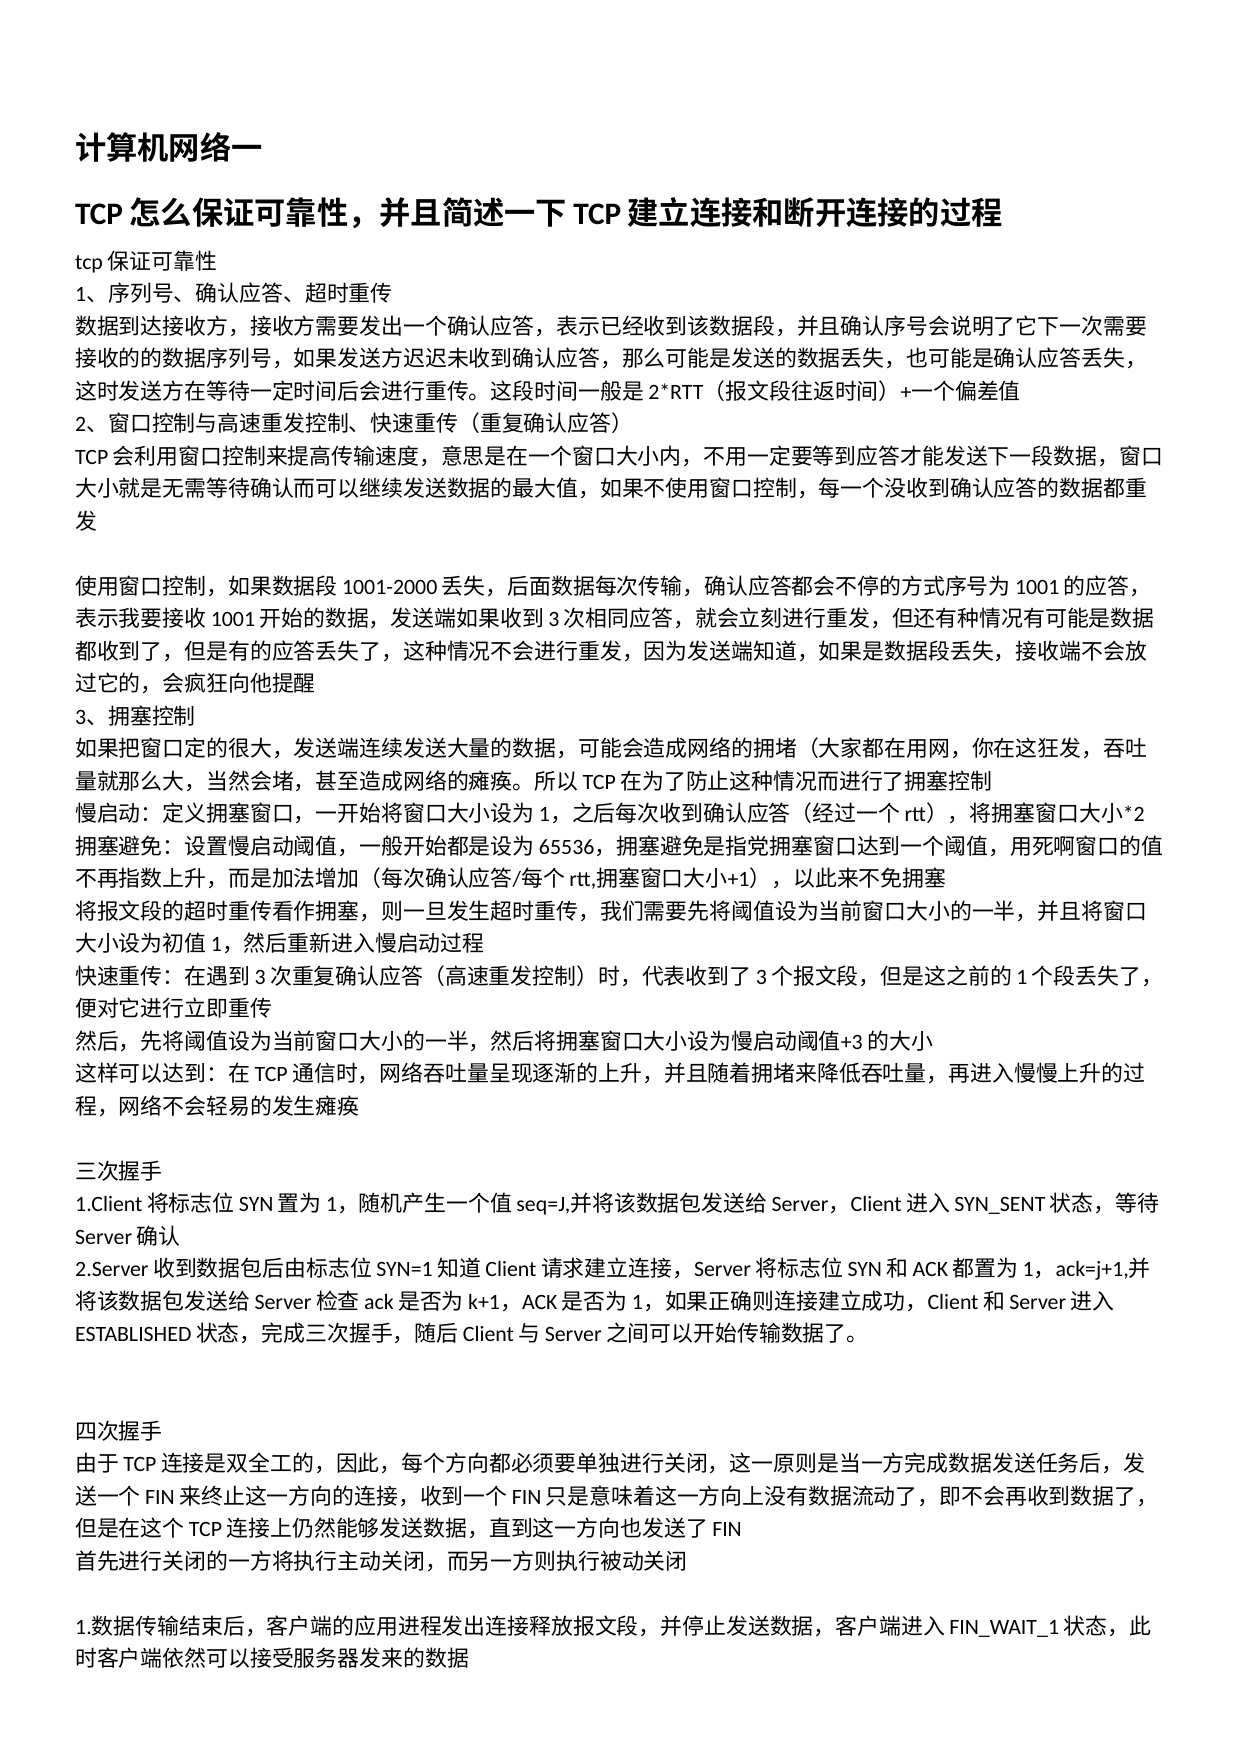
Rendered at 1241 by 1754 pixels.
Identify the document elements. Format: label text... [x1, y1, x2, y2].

text 慢启动：定义拥塞窗口，一开始将窗口大小设为1，之后每次收到确认应答（经过一个rtt），将拥塞窗口大小*2 [75, 796, 1165, 828]
text 1.Client将标志位SYN置为1，随机产生一个值seq=J,并将该数据包发送给Server，Client进入SYN_SENT状态，等待Server确认 [75, 1186, 1165, 1251]
text 由于TCP连接是双全工的，因此，每个方向都必须要单独进行关闭，这一原则是当一方完成数据发送任务后，发送一个FIN来终止这一方向的连接，收到一个FIN只是意味着这一方向上没有数据流动了，即不会再收到数据了，但是在这个TCP连接上仍然能够发送数据，直到这一方向也发送了FIN [75, 1446, 1165, 1543]
text 然后，先将阈值设为当前窗口大小的一半，然后将拥塞窗口大小设为慢启动阈值+3的大小 [75, 1023, 1165, 1056]
text 三次握手 [75, 1153, 1165, 1186]
text tcp保证可靠性 [75, 243, 1165, 276]
text 这样可以达到：在TCP通信时，网络吞吐量呈现逐渐的上升，并且随着拥堵来降低吞吐量，再进入慢慢上升的过程，网络不会轻易的发生瘫痪 [75, 1056, 1165, 1121]
text TCP会利用窗口控制来提高传输速度，意思是在一个窗口大小内，不用一定要等到应答才能发送下一段数据，窗口大小就是无需等待确认而可以继续发送数据的最大值，如果不使用窗口控制，每一个没收到确认应答的数据都重发 [75, 438, 1165, 536]
text 2.Server收到数据包后由标志位SYN=1知道Client请求建立连接，Server将标志位SYN和ACK都置为1，ack=j+1,并将该数据包发送给Server检查ack是否为k+1，ACK是否为1，如果正确则连接建立成功，Client和Server进入ESTABLISHED状态，完成三次握手，随后Client与Server之间可以开始传输数据了。 [75, 1251, 1165, 1348]
text 如果把窗口定的很大，发送端连续发送大量的数据，可能会造成网络的拥堵（大家都在用网，你在这狂发，吞吐量就那么大，当然会堵，甚至造成网络的瘫痪。所以TCP在为了防止这种情况而进行了拥塞控制 [75, 731, 1165, 796]
text 快速重传：在遇到3次重复确认应答（高速重发控制）时，代表收到了3个报文段，但是这之前的1个段丢失了，便对它进行立即重传 [75, 958, 1165, 1023]
text 拥塞避免：设置慢启动阈值，一般开始都是设为65536，拥塞避免是指党拥塞窗口达到一个阈值，用死啊窗口的值不再指数上升，而是加法增加（每次确认应答/每个rtt,拥塞窗口大小+1），以此来不免拥塞 [75, 828, 1165, 893]
text 计算机网络一 [75, 113, 1165, 178]
text 3、拥塞控制 [75, 698, 1165, 731]
text TCP怎么保证可靠性，并且简述一下TCP建立连接和断开连接的过程 [75, 178, 1165, 243]
text 将报文段的超时重传看作拥塞，则一旦发生超时重传，我们需要先将阈值设为当前窗口大小的一半，并且将窗口大小设为初值1，然后重新进入慢启动过程 [75, 893, 1165, 958]
text 1.数据传输结束后，客户端的应用进程发出连接释放报文段，并停止发送数据，客户端进入FIN_WAIT_1状态，此时客户端依然可以接受服务器发来的数据 [75, 1608, 1165, 1673]
text 四次握手 [75, 1413, 1165, 1446]
text 首先进行关闭的一方将执行主动关闭，而另一方则执行被动关闭 [75, 1543, 1165, 1576]
text 数据到达接收方，接收方需要发出一个确认应答，表示已经收到该数据段，并且确认序号会说明了它下一次需要接收的的数据序列号，如果发送方迟迟未收到确认应答，那么可能是发送的数据丢失，也可能是确认应答丢失，这时发送方在等待一定时间后会进行重传。这段时间一般是2*RTT（报文段往返时间）+一个偏差值 [75, 308, 1165, 406]
text 2、窗口控制与高速重发控制、快速重传（重复确认应答） [75, 406, 1165, 438]
text 使用窗口控制，如果数据段1001-2000丢失，后面数据每次传输，确认应答都会不停的方式序号为1001的应答，表示我要接收1001开始的数据，发送端如果收到3次相同应答，就会立刻进行重发，但还有种情况有可能是数据都收到了，但是有的应答丢失了，这种情况不会进行重发，因为发送端知道，如果是数据段丢失，接收端不会放过它的，会疯狂向他提醒 [75, 568, 1165, 698]
text 1、序列号、确认应答、超时重传 [75, 276, 1165, 308]
